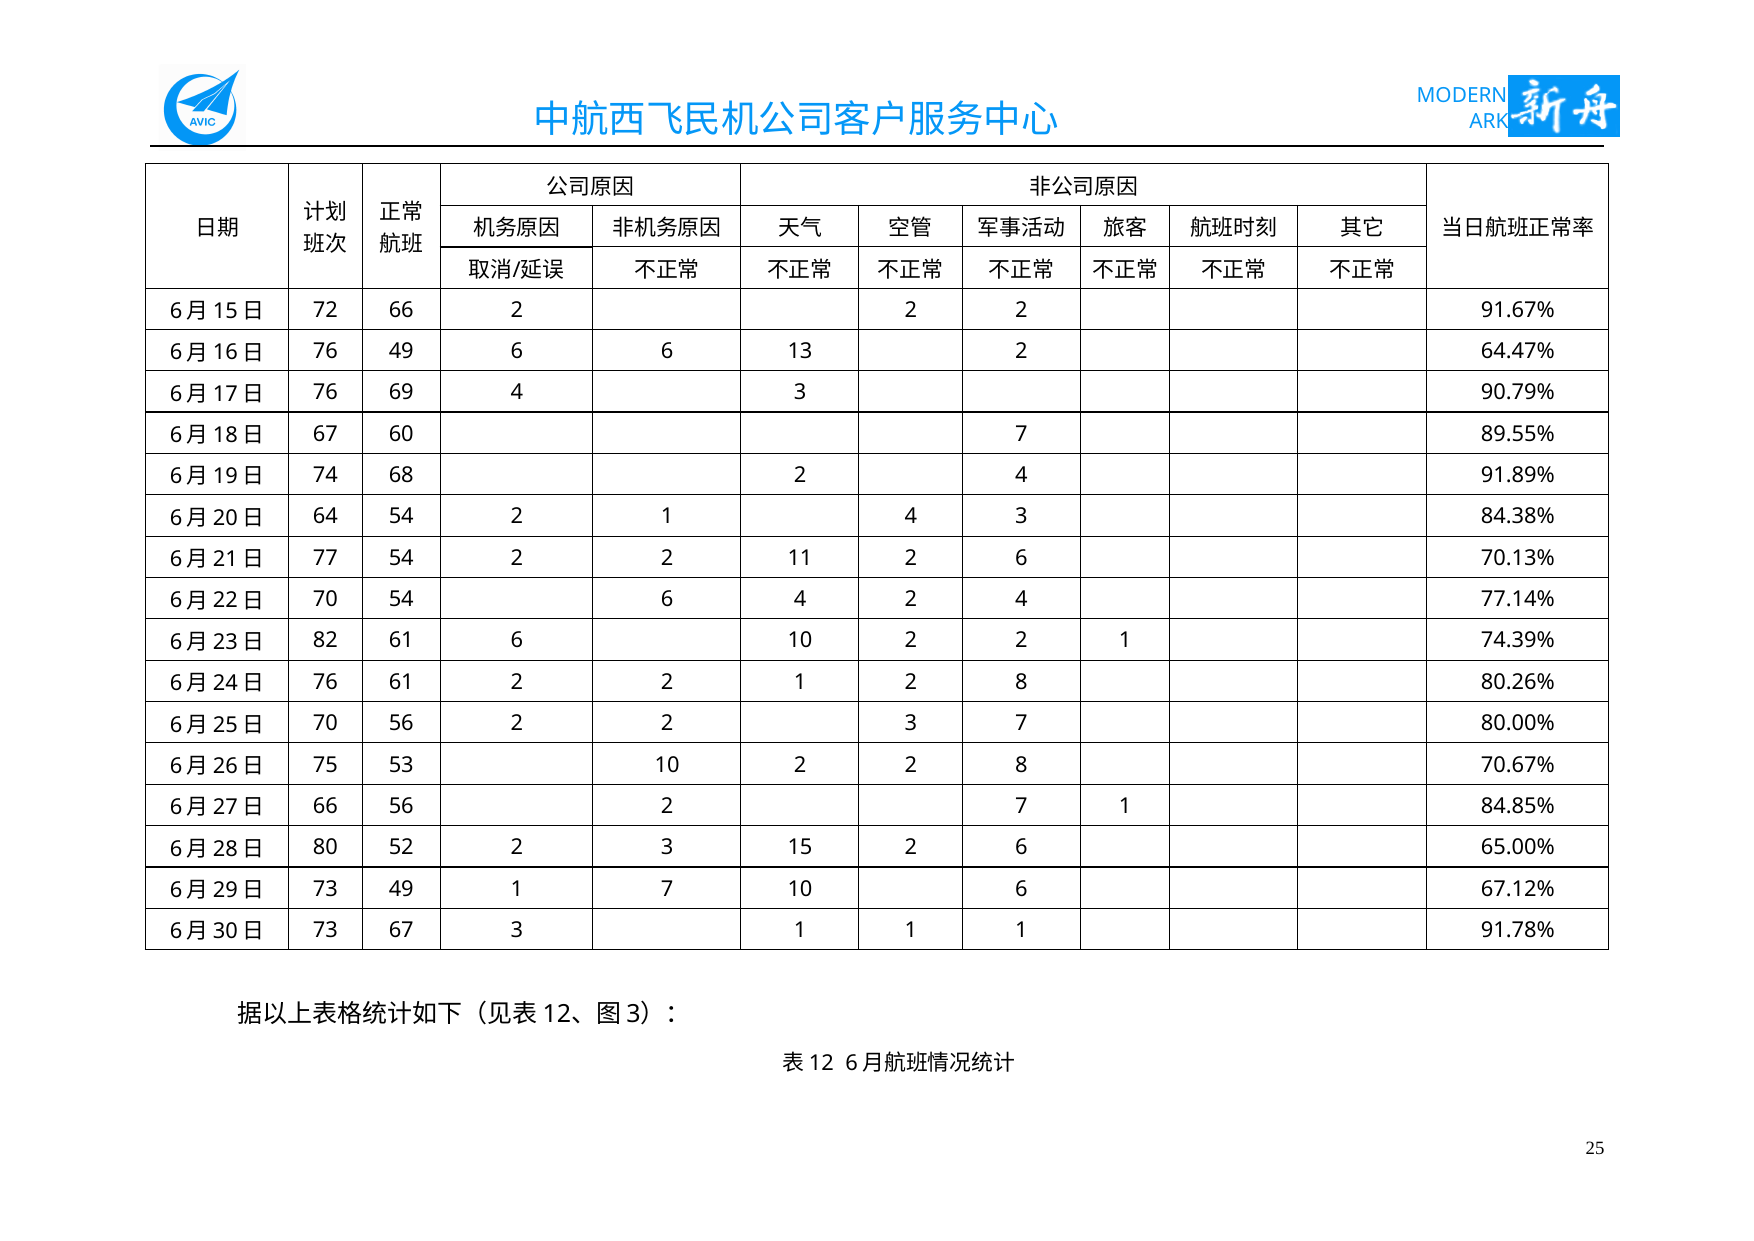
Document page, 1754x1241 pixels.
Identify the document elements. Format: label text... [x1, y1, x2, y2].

table_cell [741, 289, 858, 329]
table_cell [1170, 289, 1297, 329]
table_cell 航班时刻 [1170, 206, 1297, 246]
table_cell [1170, 702, 1297, 742]
table_cell 65.00% [1427, 826, 1608, 866]
table_cell 不正常 [859, 247, 962, 287]
table_cell 70.13% [1427, 537, 1608, 577]
table_cell 2 [859, 826, 962, 866]
table_cell 6月27日 [146, 785, 288, 825]
table_cell 54 [363, 578, 440, 618]
table_cell 73 [289, 868, 362, 908]
table_cell 其它 [1298, 206, 1426, 246]
picture [158, 147, 247, 151]
table_cell 旅客 [1081, 206, 1169, 246]
table_cell [1170, 537, 1297, 577]
table_cell [441, 413, 592, 453]
table_cell 91.78% [1427, 909, 1608, 949]
table_cell 2 [859, 619, 962, 659]
table_cell 76 [289, 661, 362, 701]
table_cell 2 [441, 495, 592, 536]
table_cell 84.85% [1427, 785, 1608, 825]
table_cell 80 [289, 826, 362, 866]
table_cell [1081, 826, 1169, 866]
table_cell [1170, 785, 1297, 825]
table_cell 53 [363, 743, 440, 784]
table_cell 不正常 [1081, 247, 1169, 287]
table_cell 不正常 [1170, 247, 1297, 287]
table_cell 67 [289, 413, 362, 453]
table_cell [1298, 868, 1426, 908]
table_cell 不正常 [593, 247, 740, 287]
table_cell 6月18日 [146, 413, 288, 453]
table_cell 64.47% [1427, 330, 1608, 370]
table_cell [741, 785, 858, 825]
table_cell 6 [963, 826, 1080, 866]
table_cell 2 [859, 537, 962, 577]
table_cell [1298, 289, 1426, 329]
table_cell [1081, 289, 1169, 329]
text 据以上表格统计如下（见表12、图3）： [150, 979, 1604, 1044]
table_cell 2 [593, 785, 740, 825]
table_cell 6月20日 [146, 495, 288, 536]
table_cell 66 [289, 785, 362, 825]
table_cell 4 [741, 578, 858, 618]
table_cell 3 [741, 371, 858, 411]
table_cell 4 [963, 578, 1080, 618]
table_cell 取消/延误 [441, 248, 592, 287]
table_cell 67 [363, 909, 440, 949]
table_header 当日航班正常率 [1427, 164, 1608, 287]
table_cell [1081, 868, 1169, 908]
table_cell [1298, 619, 1426, 659]
table_cell 1 [859, 909, 962, 949]
table_cell 6月28日 [146, 826, 288, 866]
table_cell [593, 371, 740, 411]
table_cell 61 [363, 661, 440, 701]
table_cell [1081, 537, 1169, 577]
table_cell 6 [593, 578, 740, 618]
table_cell 2 [441, 661, 592, 701]
table_cell 6 [441, 619, 592, 659]
table_cell [1298, 785, 1426, 825]
table_cell 2 [593, 702, 740, 742]
table_cell 64 [289, 495, 362, 536]
table_header 公司原因 [441, 164, 740, 205]
table_cell [741, 495, 858, 536]
table_cell 56 [363, 785, 440, 825]
table_cell 2 [441, 702, 592, 742]
table_cell 77 [289, 537, 362, 577]
table_cell [1298, 909, 1426, 949]
table_cell 70 [289, 702, 362, 742]
table_cell 3 [963, 495, 1080, 536]
table_cell [1081, 454, 1169, 494]
table_cell [1081, 661, 1169, 701]
table_cell 10 [741, 868, 858, 908]
table_cell [1170, 578, 1297, 618]
table_cell [1170, 909, 1297, 949]
table_cell 84.38% [1427, 495, 1608, 536]
table_cell 2 [741, 743, 858, 784]
table_cell [441, 743, 592, 784]
table_cell 69 [363, 371, 440, 411]
table_cell 2 [441, 537, 592, 577]
table_cell 6 [441, 330, 592, 370]
table_header 计划班次 [289, 164, 362, 287]
table_cell 75 [289, 743, 362, 784]
text 表12 6月航班情况统计 [150, 1044, 1604, 1077]
table_cell 49 [363, 868, 440, 908]
table_cell [1170, 826, 1297, 866]
table_cell [1170, 371, 1297, 411]
table_cell 60 [363, 413, 440, 453]
table_cell 10 [741, 619, 858, 659]
table_cell 67.12% [1427, 868, 1608, 908]
table_cell 89.55% [1427, 413, 1608, 453]
table_cell 2 [441, 289, 592, 329]
table_cell [1298, 578, 1426, 618]
table_cell [859, 371, 962, 411]
table_cell [1298, 454, 1426, 494]
table_cell 6月24日 [146, 661, 288, 701]
table_cell 80.26% [1427, 661, 1608, 701]
table_cell 2 [593, 661, 740, 701]
table_cell 6 [593, 330, 740, 370]
table_cell 82 [289, 619, 362, 659]
table_cell [1170, 454, 1297, 494]
table_cell 91.89% [1427, 454, 1608, 494]
table_cell [593, 413, 740, 453]
table_cell [1298, 537, 1426, 577]
table_cell 90.79% [1427, 371, 1608, 411]
table_cell [1170, 661, 1297, 701]
table_cell 6月19日 [146, 454, 288, 494]
table_cell 7 [963, 702, 1080, 742]
table_cell [741, 413, 858, 453]
table_cell [1298, 702, 1426, 742]
table_cell 6月26日 [146, 743, 288, 784]
table_cell 74.39% [1427, 619, 1608, 659]
table_cell 2 [593, 537, 740, 577]
table_cell 2 [859, 661, 962, 701]
table_cell 70.67% [1427, 743, 1608, 784]
table_cell 54 [363, 495, 440, 536]
table_cell [1170, 743, 1297, 784]
table_cell [1298, 743, 1426, 784]
table_cell 70 [289, 578, 362, 618]
table_cell [1081, 702, 1169, 742]
table_cell [593, 289, 740, 329]
table_cell [1081, 371, 1169, 411]
table_cell 2 [859, 578, 962, 618]
table_cell [1298, 826, 1426, 866]
table_cell [859, 454, 962, 494]
table_cell [1081, 743, 1169, 784]
table_cell [1081, 330, 1169, 370]
table_cell 2 [441, 826, 592, 866]
table_cell 6月16日 [146, 330, 288, 370]
table_cell 机务原因 [441, 206, 592, 246]
table_cell 1 [741, 909, 858, 949]
table_cell 6 [963, 537, 1080, 577]
table_cell 6月21日 [146, 537, 288, 577]
table_cell 6月23日 [146, 619, 288, 659]
table_cell 6月25日 [146, 702, 288, 742]
table_cell [1081, 909, 1169, 949]
table_cell 11 [741, 537, 858, 577]
table_cell 2 [963, 619, 1080, 659]
table_cell 2 [963, 330, 1080, 370]
table_cell 1 [593, 495, 740, 536]
table_cell [1170, 868, 1297, 908]
table_cell 4 [859, 495, 962, 536]
table_cell 2 [963, 289, 1080, 329]
table_header 非公司原因 [741, 164, 1426, 205]
table_cell [593, 909, 740, 949]
table_cell [441, 785, 592, 825]
table_cell 6月15日 [146, 289, 288, 329]
table_cell 76 [289, 330, 362, 370]
table_cell [441, 578, 592, 618]
table_cell 3 [859, 702, 962, 742]
table_cell 56 [363, 702, 440, 742]
table_cell [1081, 413, 1169, 453]
table_cell 80.00% [1427, 702, 1608, 742]
table_cell [1081, 495, 1169, 536]
table_cell [963, 371, 1080, 411]
table_cell 74 [289, 454, 362, 494]
table_cell 72 [289, 289, 362, 329]
table_cell 54 [363, 537, 440, 577]
table_cell 10 [593, 743, 740, 784]
table_cell [1298, 495, 1426, 536]
table_cell [1298, 330, 1426, 370]
table_cell 8 [963, 743, 1080, 784]
table_cell [1081, 578, 1169, 618]
table_cell [1170, 413, 1297, 453]
table_cell [859, 330, 962, 370]
table_cell [1170, 330, 1297, 370]
table_cell 4 [963, 454, 1080, 494]
table_cell [741, 702, 858, 742]
table_cell [859, 413, 962, 453]
table_cell [859, 785, 962, 825]
table_cell 91.67% [1427, 289, 1608, 329]
picture [1508, 75, 1620, 137]
table_cell 2 [859, 289, 962, 329]
table_cell 6月22日 [146, 578, 288, 618]
table_cell 13 [741, 330, 858, 370]
table_cell [1298, 413, 1426, 453]
table_cell [593, 619, 740, 659]
table_header 正常航班 [363, 164, 440, 287]
table_cell 15 [741, 826, 858, 866]
table_cell 不正常 [741, 247, 858, 287]
table_cell [1170, 619, 1297, 659]
table_cell 空管 [859, 206, 962, 246]
table_cell [859, 868, 962, 908]
table_cell 军事活动 [963, 206, 1080, 246]
table_cell [593, 454, 740, 494]
table_cell [1298, 371, 1426, 411]
table_cell 7 [593, 868, 740, 908]
table_cell 66 [363, 289, 440, 329]
table_cell 3 [441, 909, 592, 949]
table_cell [441, 454, 592, 494]
table_cell 6月29日 [146, 868, 288, 908]
table_cell 68 [363, 454, 440, 494]
table_cell 52 [363, 826, 440, 866]
table_cell 天气 [741, 206, 858, 246]
table_cell 4 [441, 371, 592, 411]
table_cell 1 [441, 868, 592, 908]
table_cell 6月30日 [146, 909, 288, 949]
table_cell 非机务原因 [593, 206, 740, 246]
table_cell 不正常 [1298, 247, 1426, 287]
table_cell 8 [963, 661, 1080, 701]
table_cell 3 [593, 826, 740, 866]
table_cell 1 [1081, 619, 1169, 659]
table_cell 49 [363, 330, 440, 370]
table_cell 77.14% [1427, 578, 1608, 618]
table_cell 76 [289, 371, 362, 411]
table_cell 1 [963, 909, 1080, 949]
table_cell 2 [859, 743, 962, 784]
table_cell 61 [363, 619, 440, 659]
table_cell 1 [741, 661, 858, 701]
table_cell 不正常 [963, 247, 1080, 287]
table_cell [1298, 661, 1426, 701]
table_cell 6月17日 [146, 371, 288, 411]
picture [158, 64, 247, 145]
table_cell 1 [1081, 785, 1169, 825]
table_cell [1170, 495, 1297, 536]
table_cell 2 [741, 454, 858, 494]
table_header 日期 [146, 164, 288, 287]
table_cell 7 [963, 785, 1080, 825]
table_cell 73 [289, 909, 362, 949]
table_cell 7 [963, 413, 1080, 453]
table_cell 6 [963, 868, 1080, 908]
